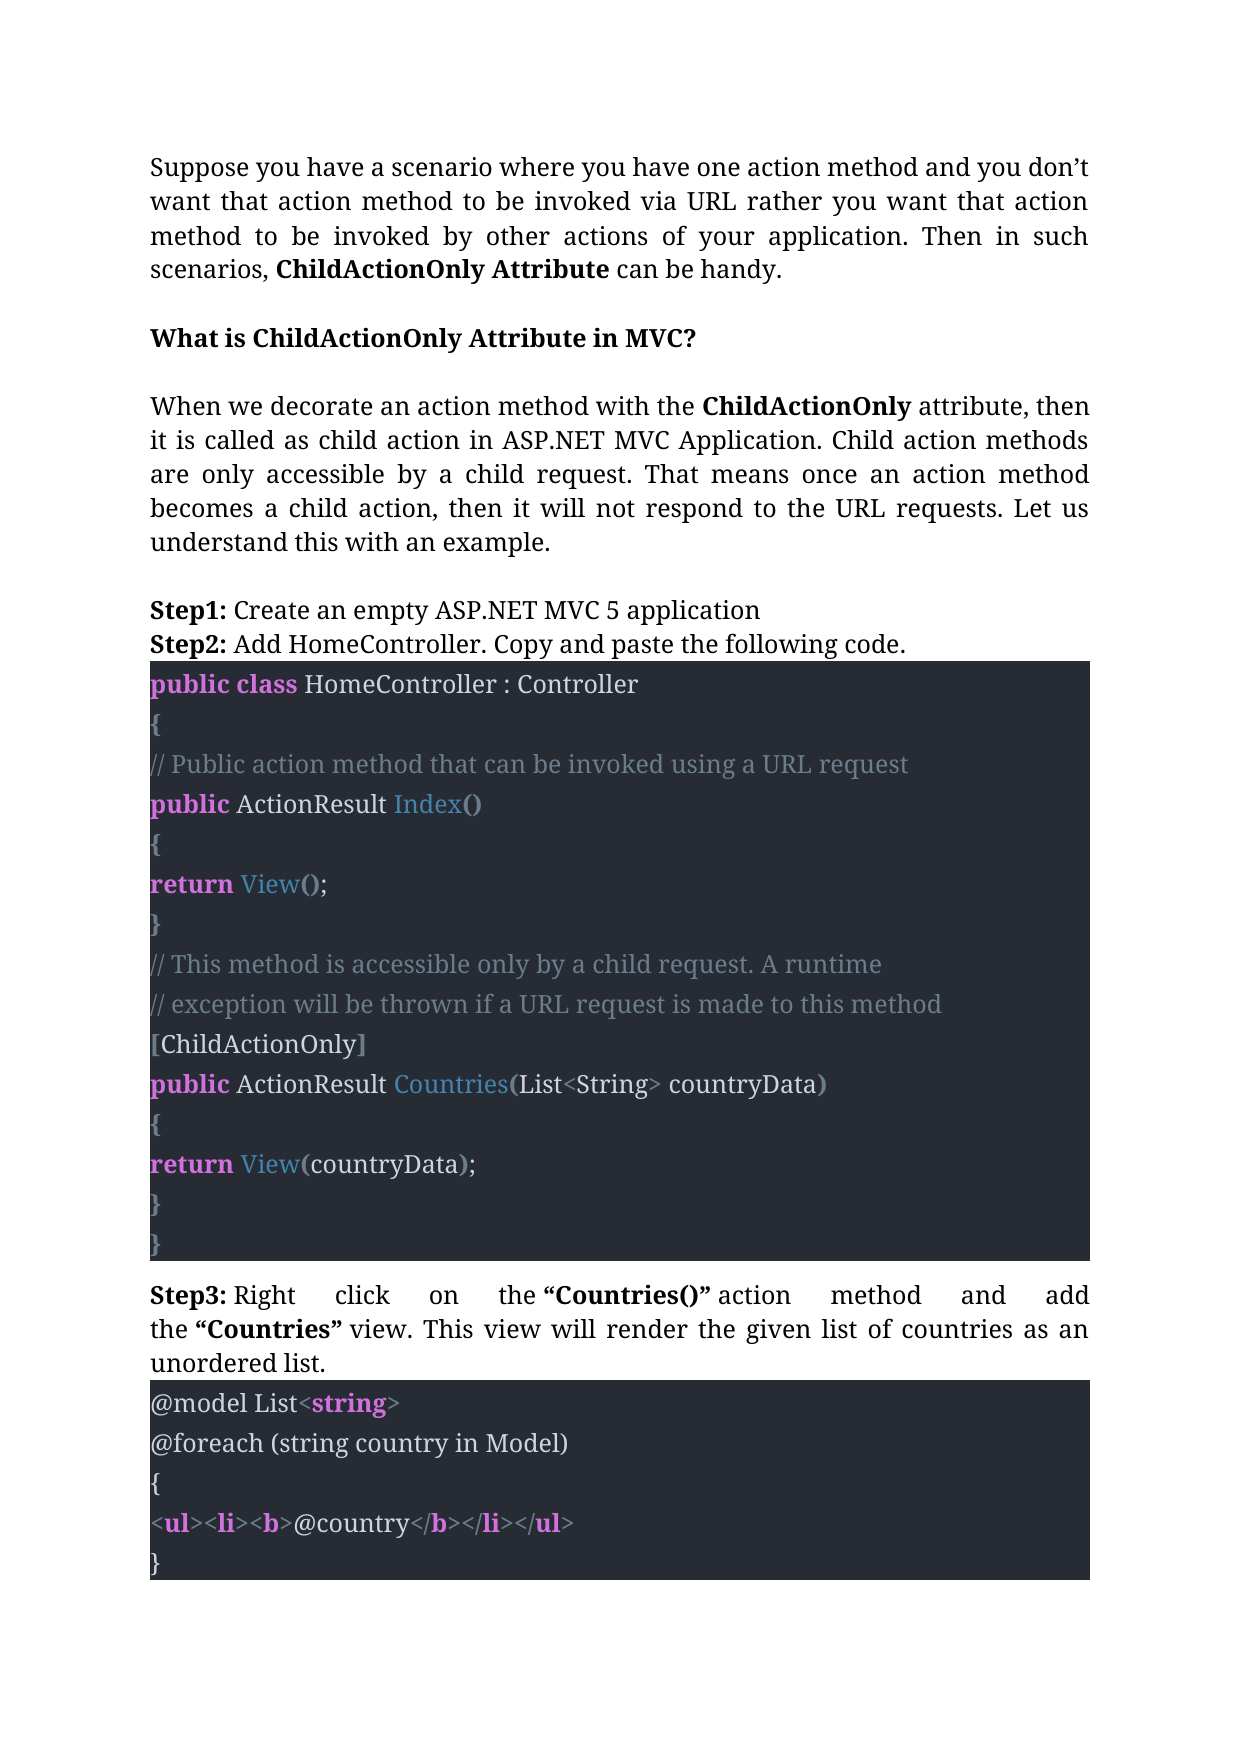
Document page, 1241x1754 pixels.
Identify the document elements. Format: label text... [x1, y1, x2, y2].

text { [150, 821, 1090, 861]
text public ActionResult Index() [150, 781, 1090, 821]
text public class HomeController : Controller [150, 661, 1090, 701]
text public ActionResult Countries(List<String> countryData) [150, 1061, 1090, 1101]
text } [150, 1540, 1090, 1580]
text @foreach (string country in Model) [150, 1420, 1090, 1460]
text // exception will be thrown if a URL request is made to this method [150, 981, 1090, 1021]
text // Public action method that can be invoked using a URL request [150, 741, 1090, 781]
text { [150, 701, 1090, 741]
text return View(countryData); [150, 1141, 1090, 1181]
text // This method is accessible only by a child request. A runtime [150, 941, 1090, 981]
text { [150, 1101, 1090, 1141]
text Step1: Create an empty ASP.NET MVC 5 application [150, 593, 1090, 627]
text When we decorate an action method with the ChildActionOnly attribute, then it is called as child action in ASP.NET MVC Application. Child action methods are only accessible by a child request. That means once an action method becomes a child action, then it will not respond to the URL requests. Let us understand this with an example. [150, 388, 1090, 559]
text What is ChildActionOnly Attribute in MVC? [150, 320, 1090, 354]
text Step3: Right click on the “Countries()” action method and add the “Countries” view. This view will render the given list of countries as an unordered list. [150, 1278, 1090, 1380]
text } [150, 1221, 1090, 1261]
text [ChildActionOnly] [150, 1021, 1090, 1061]
text Step2: Add HomeController. Copy and paste the following code. [150, 627, 1090, 661]
text @model List<string> [150, 1380, 1090, 1420]
text return View(); [150, 861, 1090, 901]
text { [150, 1460, 1090, 1500]
text Suppose you have a scenario where you have one action method and you don’t want that action method to be invoked via URL rather you want that action method to be invoked by other actions of your application. Then in such scenarios, ChildActionOnly Attribute can be handy. [150, 150, 1090, 286]
text } [150, 901, 1090, 941]
text <ul><li><b>@country</b></li></ul> [150, 1500, 1090, 1540]
text } [150, 1181, 1090, 1221]
